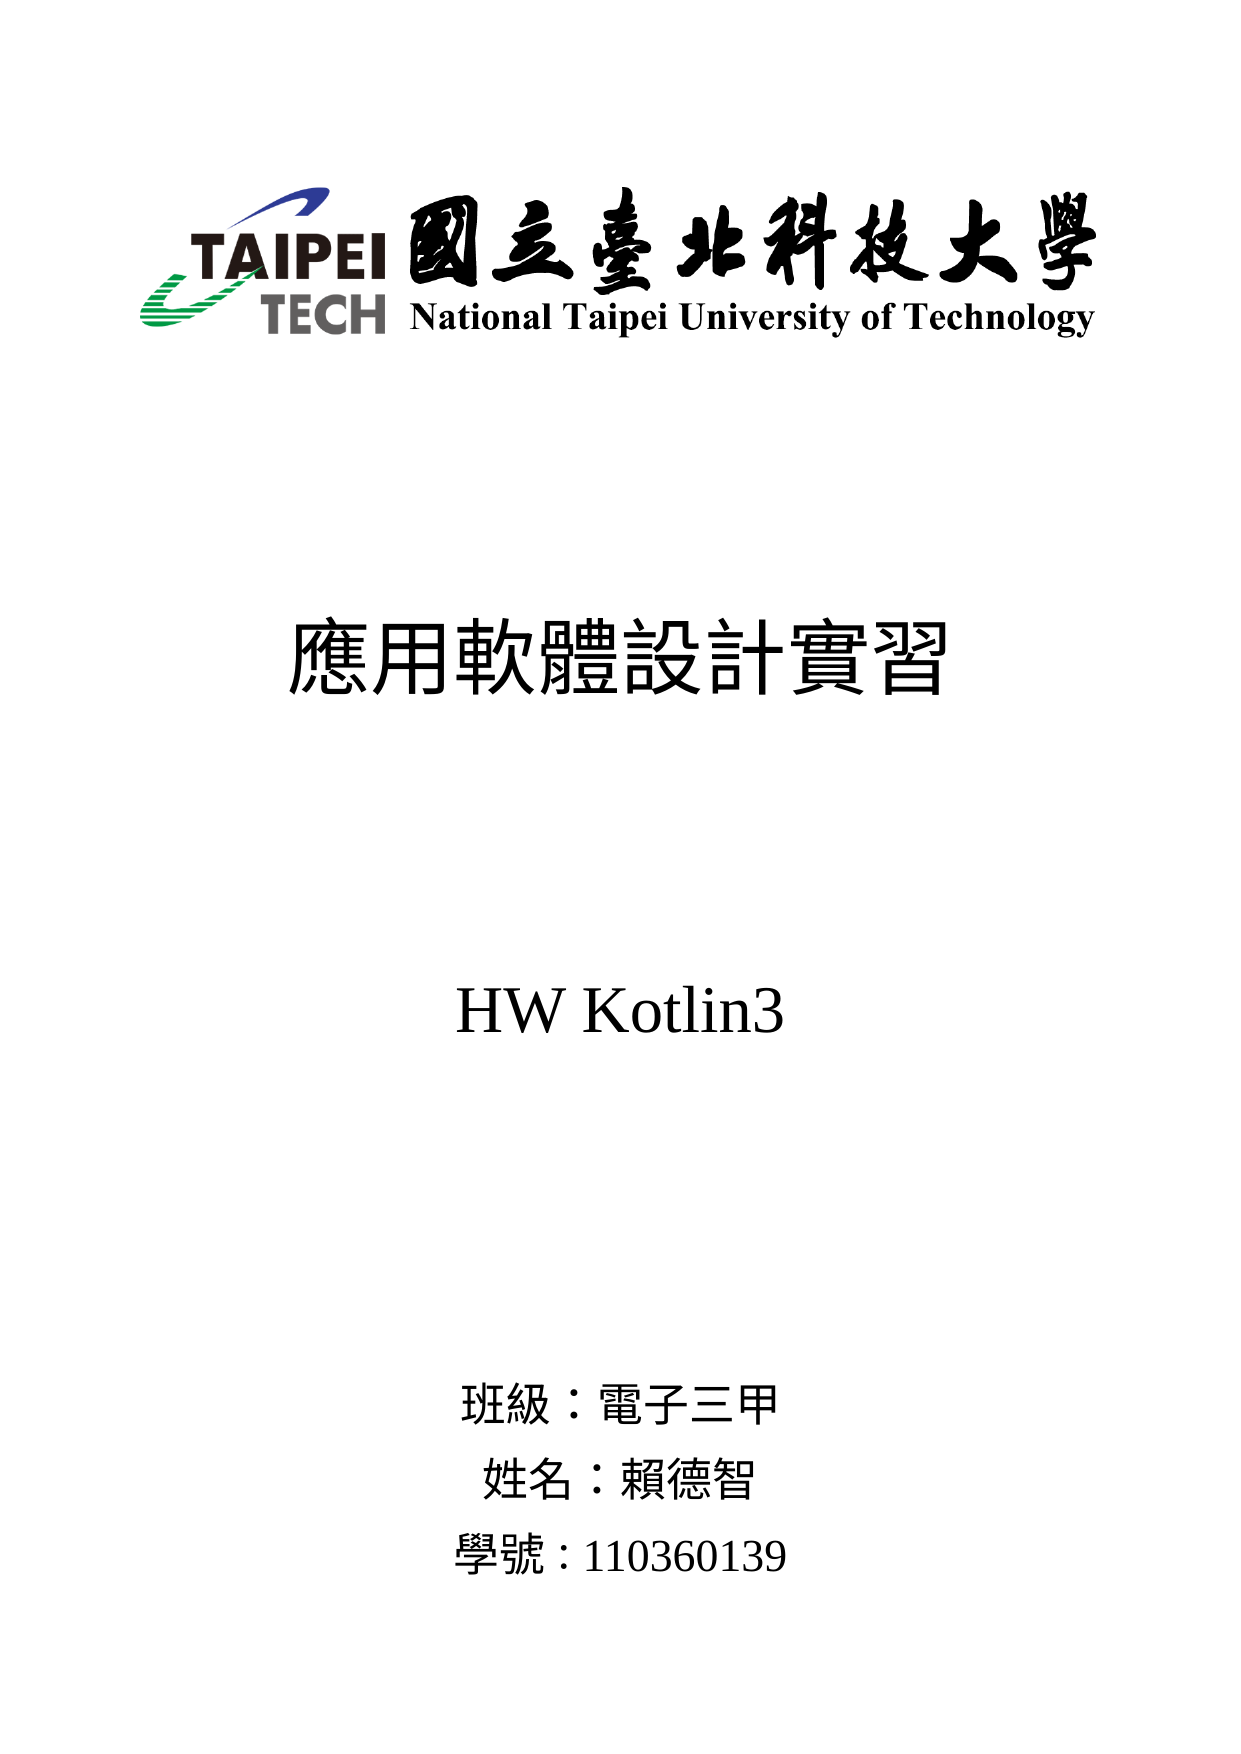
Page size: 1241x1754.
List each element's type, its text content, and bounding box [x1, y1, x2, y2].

text 姓名：賴德智 [187, 1439, 1053, 1514]
text 學號：110360139 [187, 1514, 1053, 1589]
text 班級：電子三甲 [187, 1364, 1053, 1439]
text HW Kotlin3 [187, 952, 1053, 1064]
picture [132, 183, 1108, 341]
text 應用軟體設計實習 [187, 577, 1053, 727]
